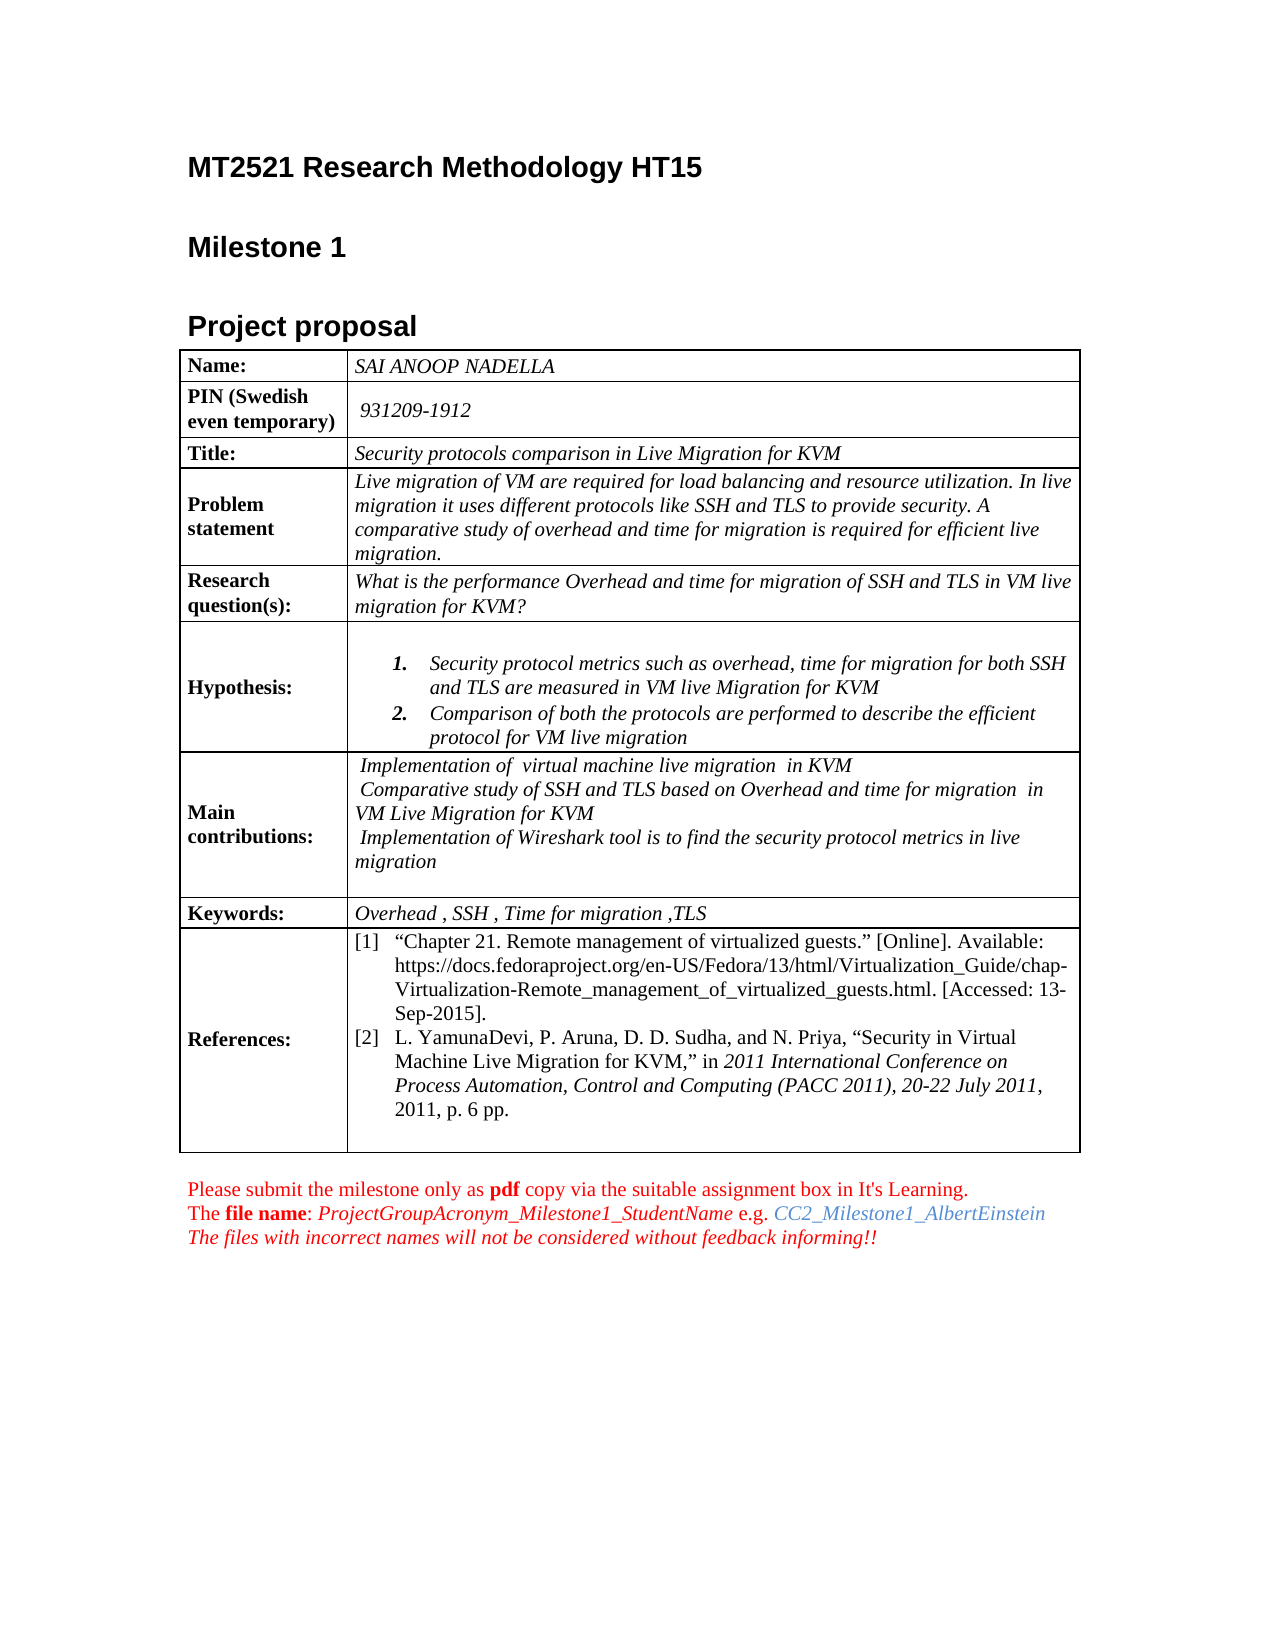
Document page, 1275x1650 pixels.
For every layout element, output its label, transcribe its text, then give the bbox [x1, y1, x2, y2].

table_cell Title: [181, 438, 347, 467]
table_cell 931209-1912 [348, 382, 1079, 437]
table_cell Hypothesis: [181, 622, 347, 751]
table_cell Security protocol metrics such as overhead, time for migration for both SSH and TLS are measured in VM live Migration for KVM Comparison of both the protocols are performed to describe the efficient protocol for VM live migration [348, 622, 1079, 751]
table_cell Keywords: [181, 898, 347, 927]
subtitle Project proposal [187, 309, 1087, 343]
table_cell References: [181, 929, 347, 1151]
table_cell Security protocols comparison in Live Migration for KVM [348, 438, 1079, 467]
subtitle Milestone 1 [187, 229, 1087, 263]
text The files with incorrect names will not be considered without feedback informing!! [187, 1225, 1087, 1249]
table_cell Research question(s): [181, 566, 347, 621]
table_header SAI ANOOP NADELLA [348, 351, 1079, 381]
table_cell Main contributions: [181, 753, 347, 897]
table_cell Problem statement [181, 469, 347, 565]
text Please submit the milestone only as pdf copy via the suitable assignment box in It's Learning. The file name: ProjectGroupAcronym_Milestone1_StudentName e.g. CC2_Milestone1_AlbertEinstein [187, 1177, 1087, 1225]
table_cell Implementation of virtual machine live migration in KVM Comparative study of SSH and TLS based on Overhead and time for migration in VM Live Migration for KVM Implementation of Wireshark tool is to find the security protocol metrics in live migration [348, 753, 1079, 897]
table_cell Live migration of VM are required for load balancing and resource utilization. In live migration it uses different protocols like SSH and TLS to provide security. A comparative study of overhead and time for migration is required for efficient live migration. [348, 469, 1079, 565]
table_cell What is the performance Overhead and time for migration of SSH and TLS in VM live migration for KVM? [348, 566, 1079, 621]
table_header Name: [181, 351, 347, 381]
subtitle MT2521 Research Methodology HT15 [187, 150, 1087, 183]
table_cell Overhead , SSH , Time for migration ,TLS [348, 898, 1079, 927]
table_cell [1] “Chapter 21. Remote management of virtualized guests.” [Online]. Available: https://docs.fedoraproject.org/en-US/Fedora/13/html/Virtualization_Guide/chap-Virtualization-Remote_management_of_virtualized_guests.html. [Accessed: 13-Sep-2015]. [2] L. YamunaDevi, P. Aruna, D. D. Sudha, and N. Priya, “Security in Virtual Machine Live Migration for KVM,” in 2011 International Conference on Process Automation, Control and Computing (PACC 2011), 20-22 July 2011, 2011, p. 6 pp. [348, 929, 1079, 1151]
table_cell PIN (Swedish even temporary) [181, 382, 347, 437]
